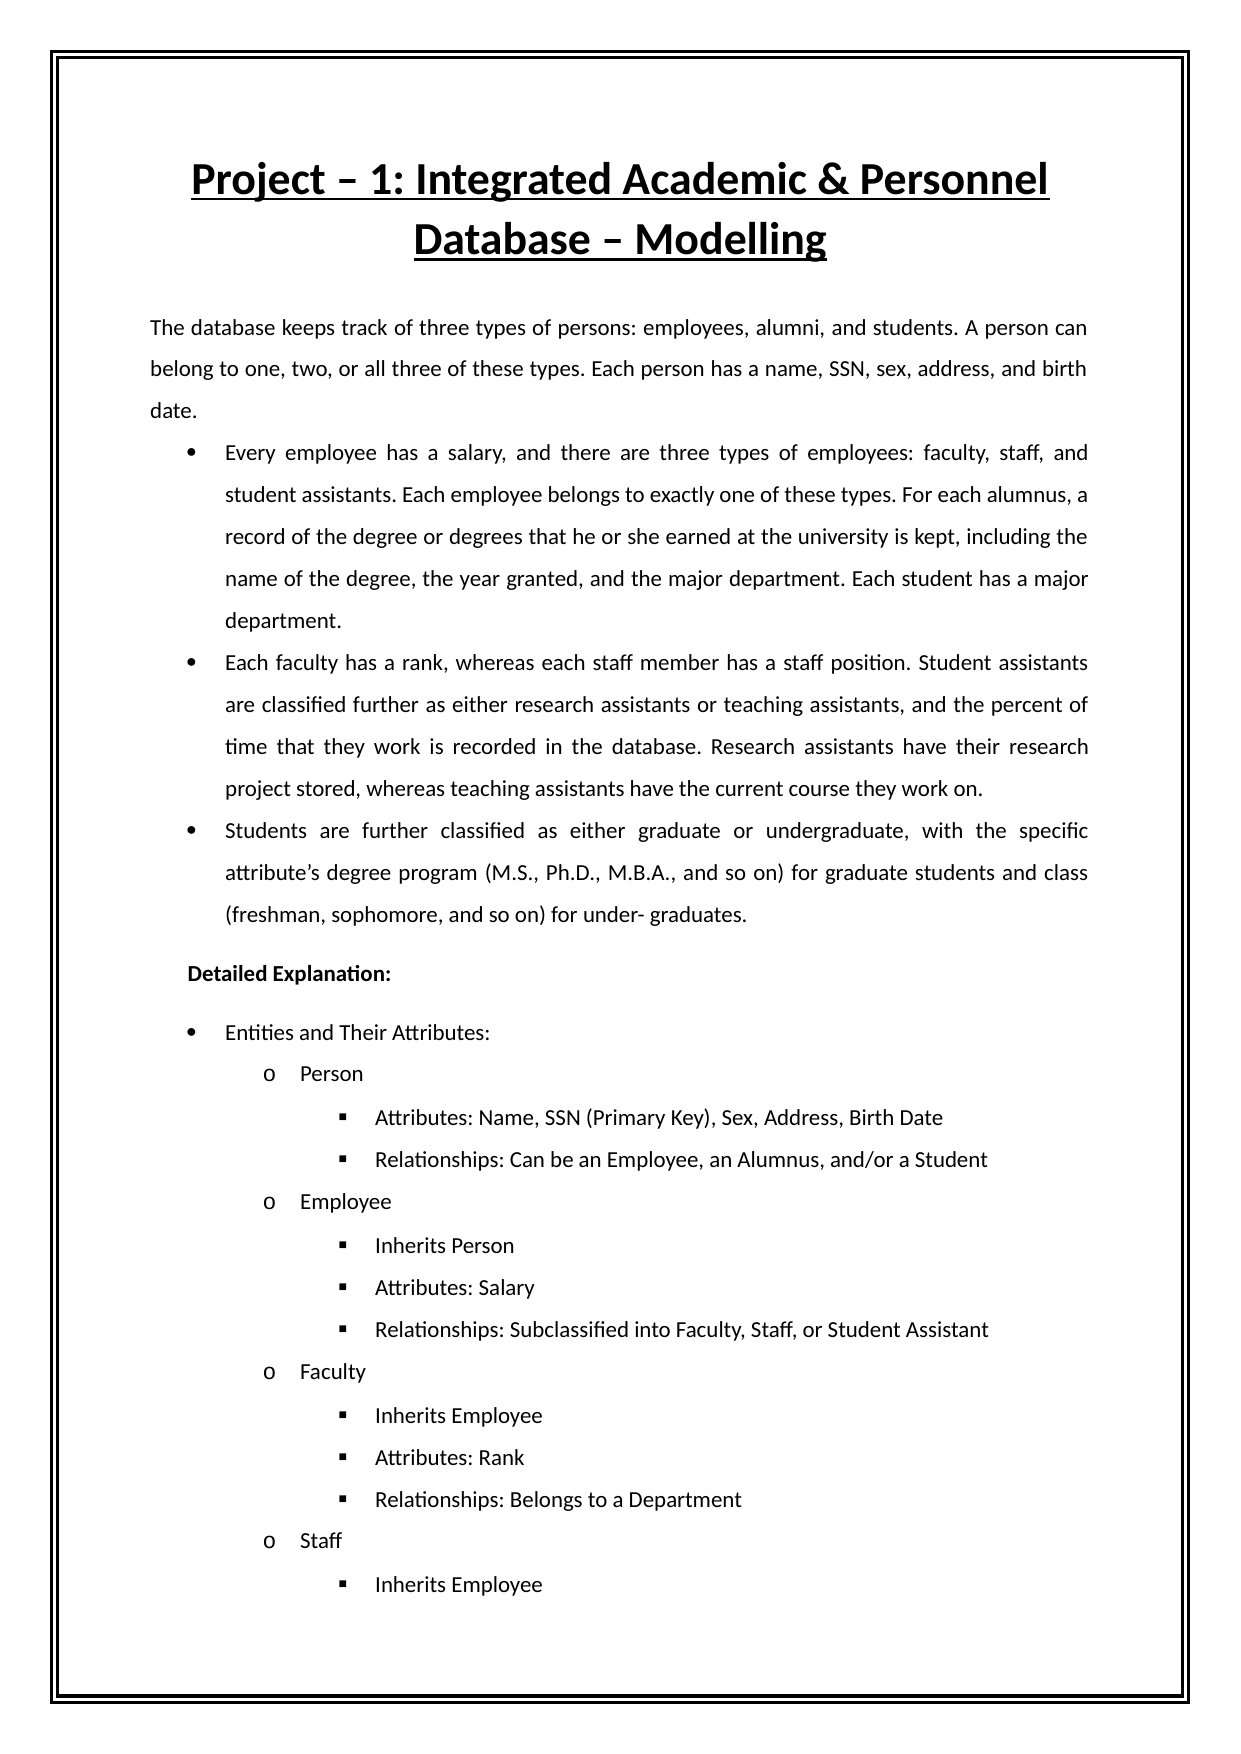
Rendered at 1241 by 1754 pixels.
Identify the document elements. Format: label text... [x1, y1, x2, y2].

list Each faculty has a rank, whereas each staff member has a staff position. Student assistants are classified further as either research assistants or teaching assistants, and the percent of time that they work is recorded in the database. Research assistants have their research project stored, whereas teaching assistants have the current course they work on. [187, 648, 1090, 802]
list Attributes: Salary [337, 1273, 1090, 1301]
list Entities and Their Attributes: [187, 1018, 1090, 1046]
list Inherits Employee [337, 1570, 1090, 1598]
list Inherits Person [337, 1231, 1090, 1259]
list Relationships: Belongs to a Department [337, 1485, 1090, 1513]
list Relationships: Subclassified into Faculty, Staff, or Student Assistant [337, 1315, 1090, 1343]
list Every employee has a salary, and there are three types of employees: faculty, staff, and student assistants. Each employee belongs to exactly one of these types. For each alumnus, a record of the degree or degrees that he or she earned at the university is kept, including the name of the degree, the year granted, and the major department. Each student has a major department. [187, 438, 1090, 634]
list Attributes: Name, SSN (Primary Key), Sex, Address, Birth Date [337, 1103, 1090, 1131]
list Person [262, 1059, 1090, 1089]
list Students are further classified as either graduate or undergraduate, with the specific attribute’s degree program (M.S., Ph.D., M.B.A., and so on) for graduate students and class (freshman, sophomore, and so on) for under- graduates. [187, 816, 1090, 928]
list Inherits Employee [337, 1401, 1090, 1429]
list Relationships: Can be an Employee, an Alumnus, and/or a Student [337, 1145, 1090, 1173]
list Faculty [262, 1357, 1090, 1386]
list Attributes: Rank [337, 1443, 1090, 1471]
text Detailed Explanation: [187, 959, 1090, 987]
text Project – 1: Integrated Academic & Personnel Database – Modelling [150, 150, 1090, 266]
list Employee [262, 1187, 1090, 1216]
list Staff [262, 1527, 1090, 1556]
text The database keeps track of three types of persons: employees, alumni, and students. A person can belong to one, two, or all three of these types. Each person has a name, SSN, sex, address, and birth date. [150, 271, 1090, 424]
